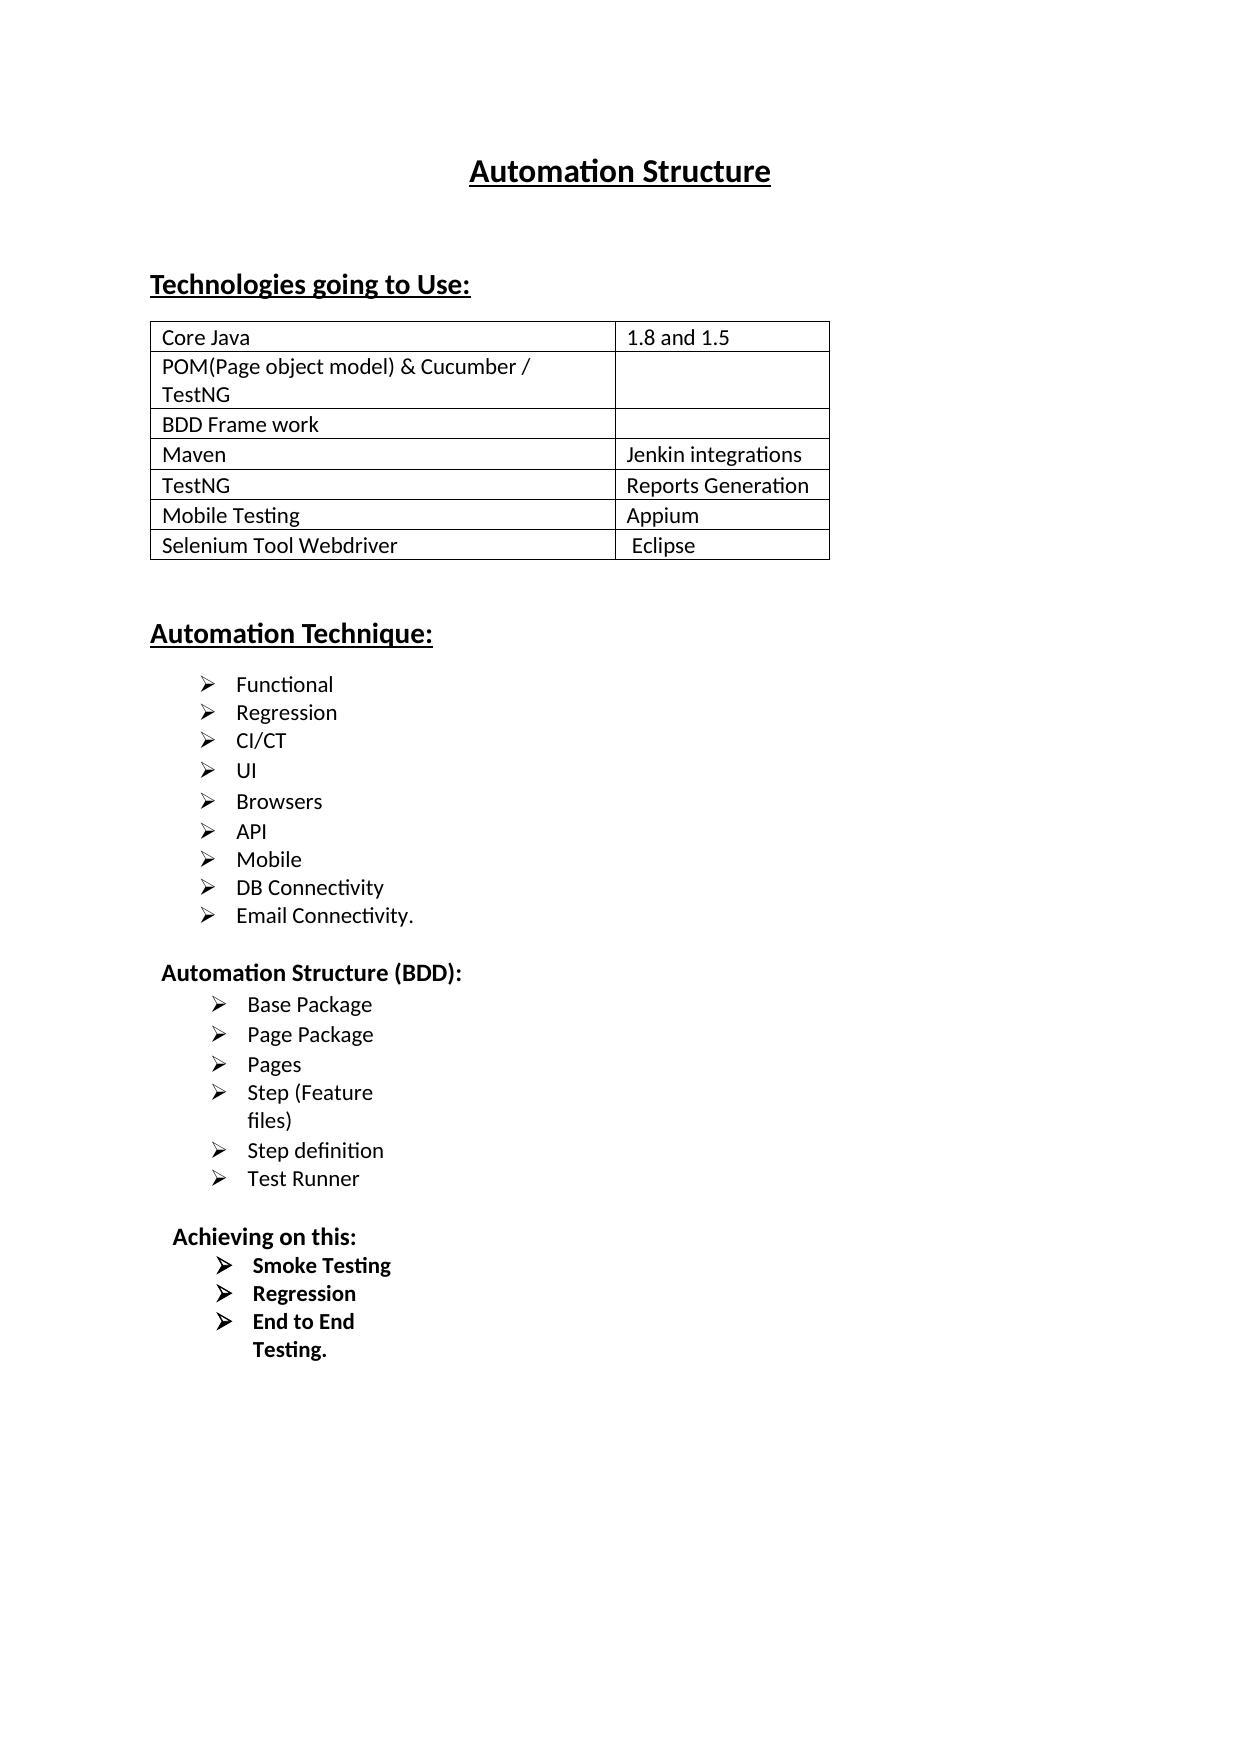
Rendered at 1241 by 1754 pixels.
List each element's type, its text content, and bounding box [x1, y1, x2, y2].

table_cell UI [150, 755, 614, 785]
table_cell [616, 409, 829, 438]
table_cell Mobile Testing [151, 500, 615, 529]
table_header 1.8 and 1.5 [616, 322, 829, 351]
text Automation Technique: [150, 615, 1090, 651]
table_header Core Java [151, 322, 615, 351]
text Technologies going to Use: [150, 266, 1090, 301]
table_cell Jenkin integrations [616, 439, 829, 468]
table_cell Browsers [150, 785, 614, 815]
table_cell Reports Generation [616, 470, 829, 499]
table_cell BDD Frame work [151, 409, 615, 438]
table_header Functional Regression CI/CT [150, 670, 614, 754]
table_cell [616, 352, 829, 408]
table_cell API [150, 815, 614, 845]
table_cell Maven [151, 439, 615, 468]
text Automation Structure [150, 150, 1090, 191]
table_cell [150, 845, 614, 1600]
table_cell Selenium Tool Webdriver [151, 530, 615, 559]
table_cell POM(Page object model) & Cucumber / TestNG [151, 352, 615, 408]
table_cell Appium [616, 500, 829, 529]
table_cell Eclipse [616, 530, 829, 559]
table_cell TestNG [151, 470, 615, 499]
